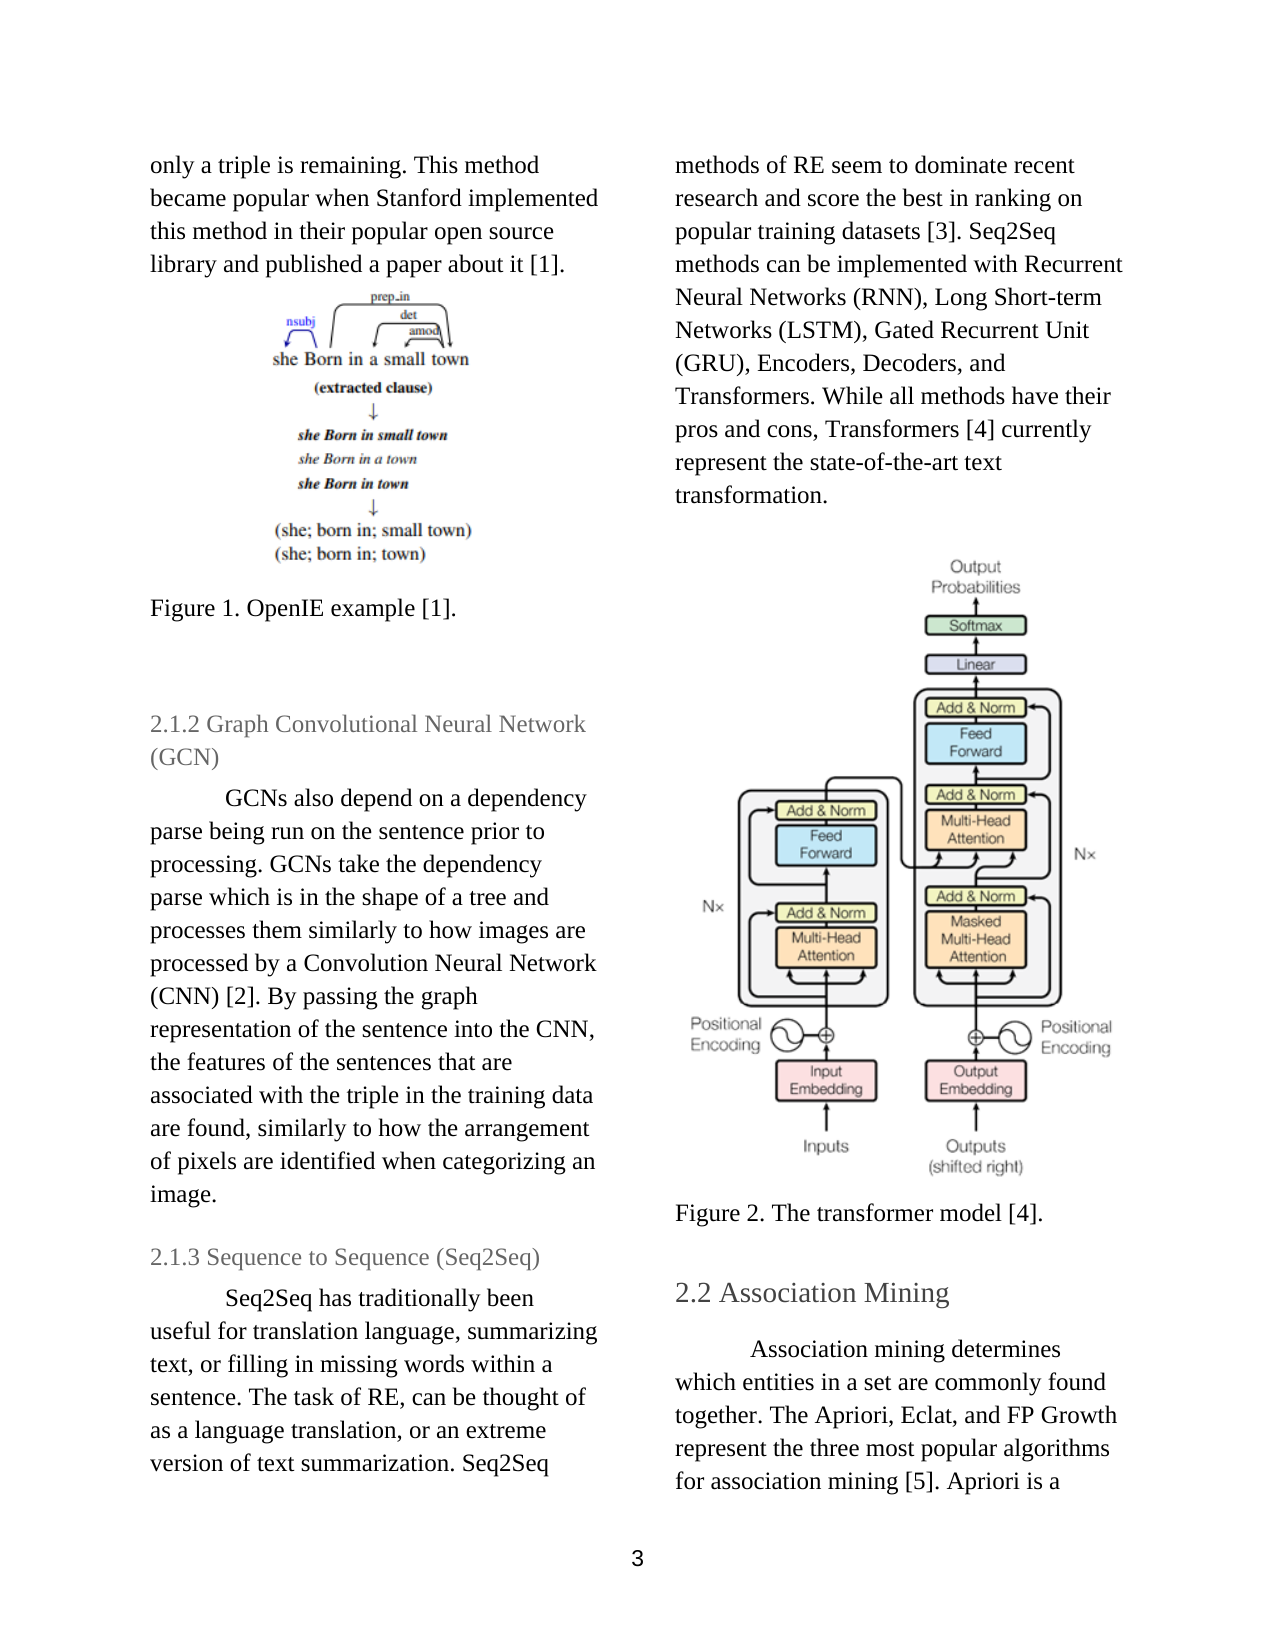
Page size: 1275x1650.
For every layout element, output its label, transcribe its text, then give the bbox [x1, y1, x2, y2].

text Seq2Seq has traditionally been useful for translation language, summarizing text, or filling in missing words within a sentence. The task of RE, can be thought of as a language translation, or an extreme version of text summarization. Seq2Seq methods of RE seem to dominate recent research and score the best in ranking on popular training datasets [3]. Seq2Seq methods can be implemented with Recurrent Neural Networks (RNN), Long Short-term Networks (LSTM), Gated Recurrent Unit (GRU), Encoders, Decoders, and Transformers. While all methods have their pros and cons, Transformers [4] currently represent the state-of-the-art text transformation. [675, 150, 1125, 509]
picture [675, 546, 1125, 1195]
subtitle 2.1.3 Sequence to Sequence (Seq2Seq) [150, 1242, 600, 1270]
text Figure 1. OpenIE example [1]. [150, 593, 600, 622]
subtitle 2.2 Association Mining [675, 1275, 1125, 1308]
text GCNs also depend on a dependency parse being run on the sentence prior to processing. GCNs take the dependency parse which is in the shape of a tree and processes them similarly to how images are processed by a Convolution Neural Network (CNN) [2]. By passing the graph representation of the sentence into the CNN, the features of the sentences that are associated with the triple in the training data are found, similarly to how the arrangement of pixels are identified when categorizing an image. [150, 783, 600, 1208]
subtitle 2.1.2 Graph Convolutional Neural Network (GCN) [150, 709, 600, 771]
text Figure 2. The transformer model [4]. [675, 1198, 1125, 1227]
text Seq2Seq has traditionally been useful for translation language, summarizing text, or filling in missing words within a sentence. The task of RE, can be thought of as a language translation, or an extreme version of text summarization. Seq2Seq methods of RE seem to dominate recent research and score the best in ranking on popular training datasets [3]. Seq2Seq methods can be implemented with Recurrent Neural Networks (RNN), Long Short-term Networks (LSTM), Gated Recurrent Unit (GRU), Encoders, Decoders, and Transformers. While all methods have their pros and cons, Transformers [4] currently represent the state-of-the-art text transformation. [150, 1283, 600, 1477]
picture [264, 282, 486, 581]
